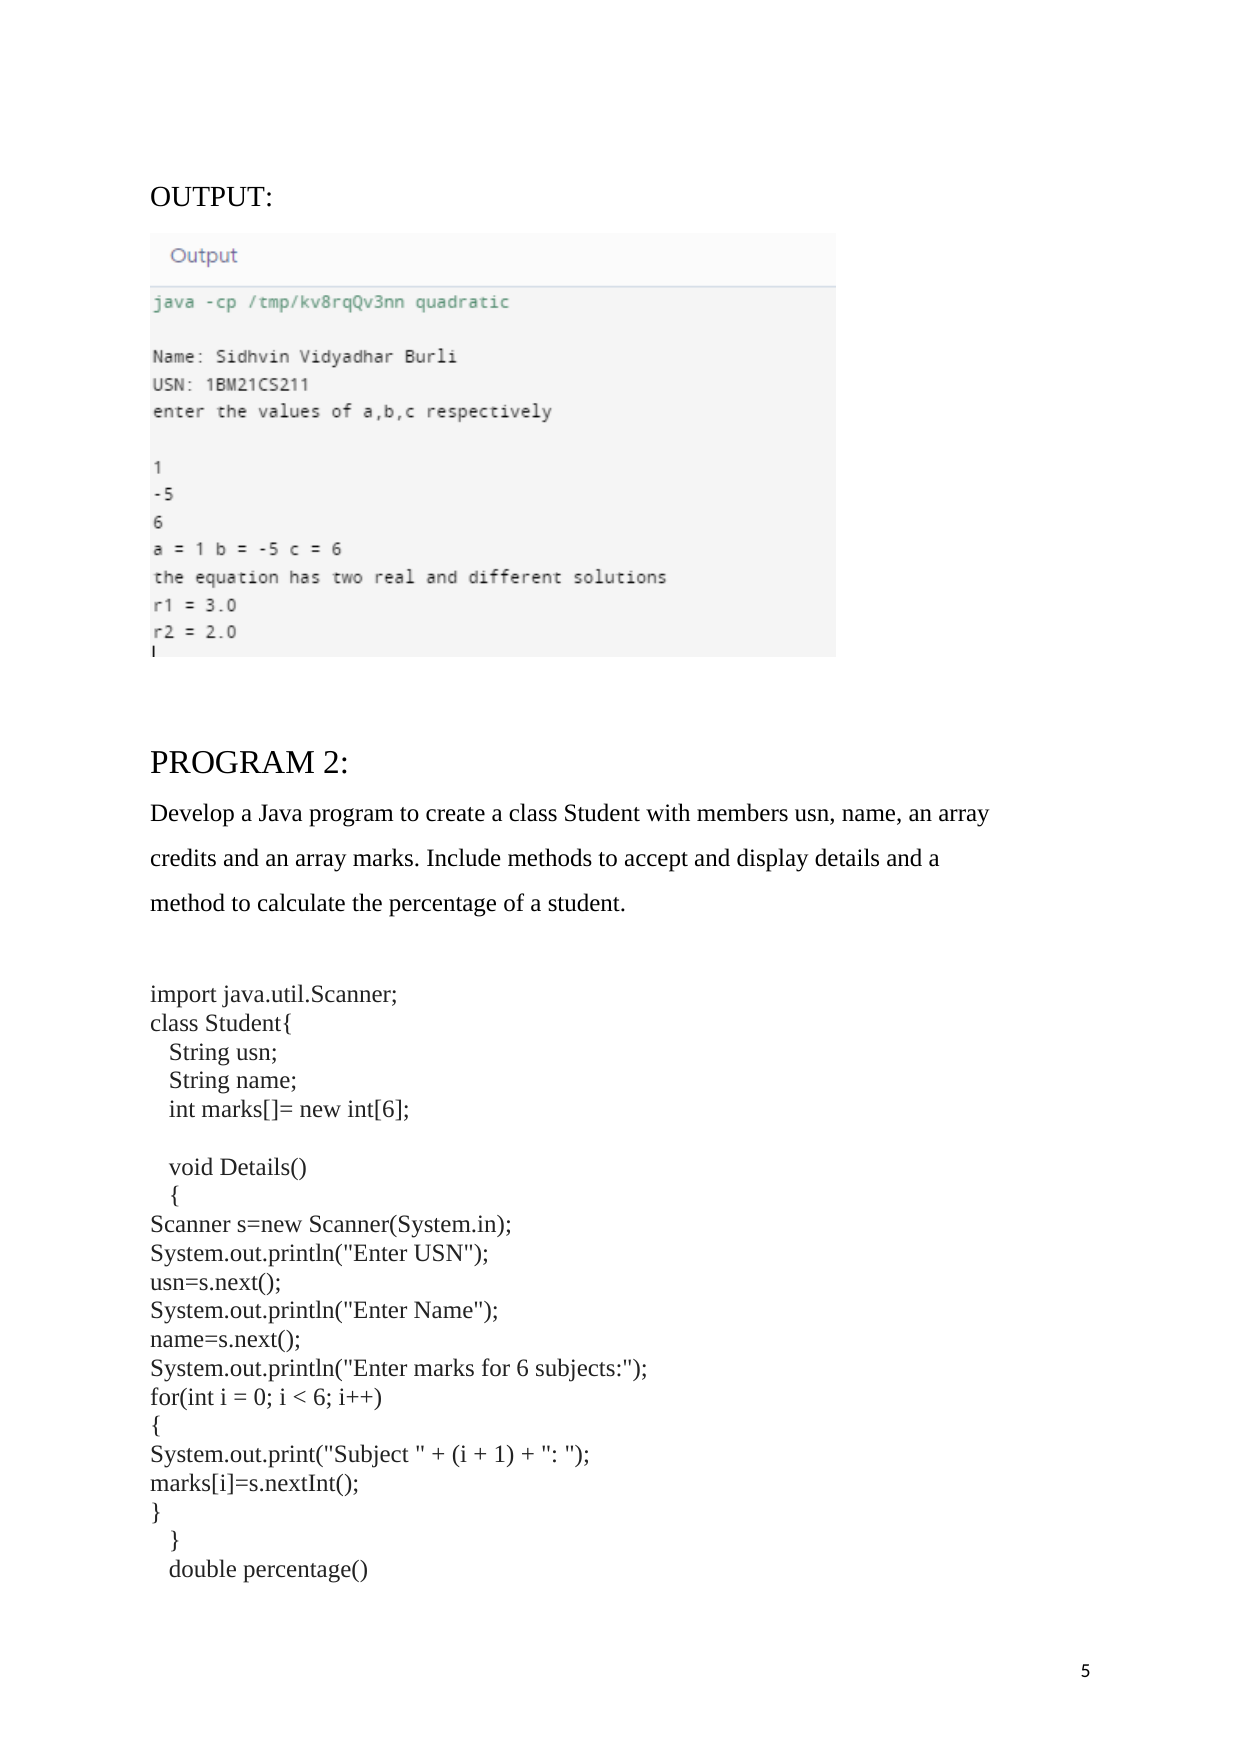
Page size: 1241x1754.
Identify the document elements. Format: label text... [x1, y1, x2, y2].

picture [150, 233, 836, 657]
text Develop a Java program to create a class Student with members usn, name, an array [150, 798, 1090, 826]
text method to calculate the percentage of a student. [150, 888, 1090, 917]
text credits and an array marks. Include methods to accept and display details and a [150, 843, 1090, 872]
text OUTPUT: [150, 179, 1090, 212]
text PROGRAM 2: [150, 743, 1090, 781]
